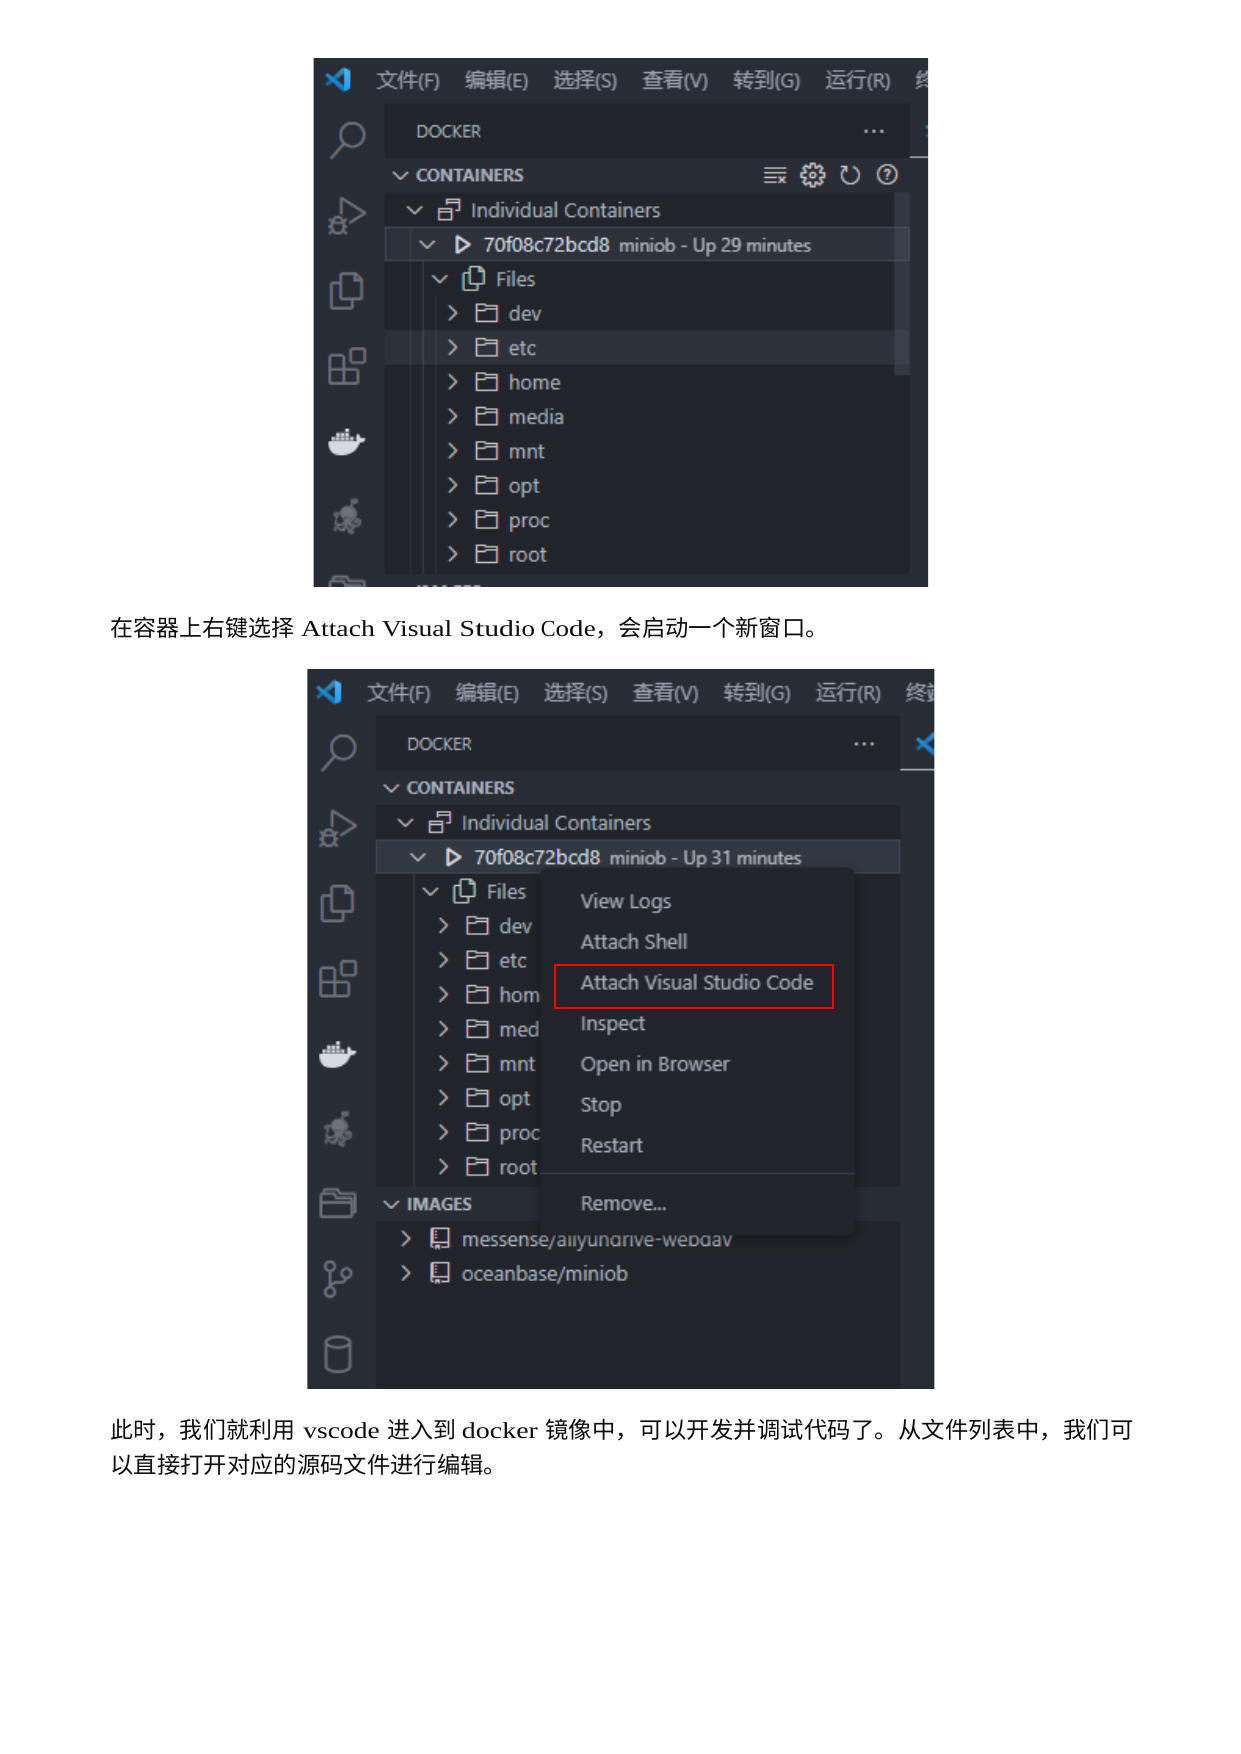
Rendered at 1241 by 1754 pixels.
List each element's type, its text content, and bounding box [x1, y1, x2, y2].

text 在容器上右键选择 Attach Visual Studio Code，会启动一个新窗口。 [110, 612, 1140, 643]
picture [313, 58, 929, 587]
text 此时，我们就利用 vscode 进入到 docker 镜像中，可以开发并调试代码了。从文件列表中，我们可 以直接打开对应的源码文件进行编辑。 [110, 1411, 1135, 1480]
picture [307, 669, 935, 1389]
